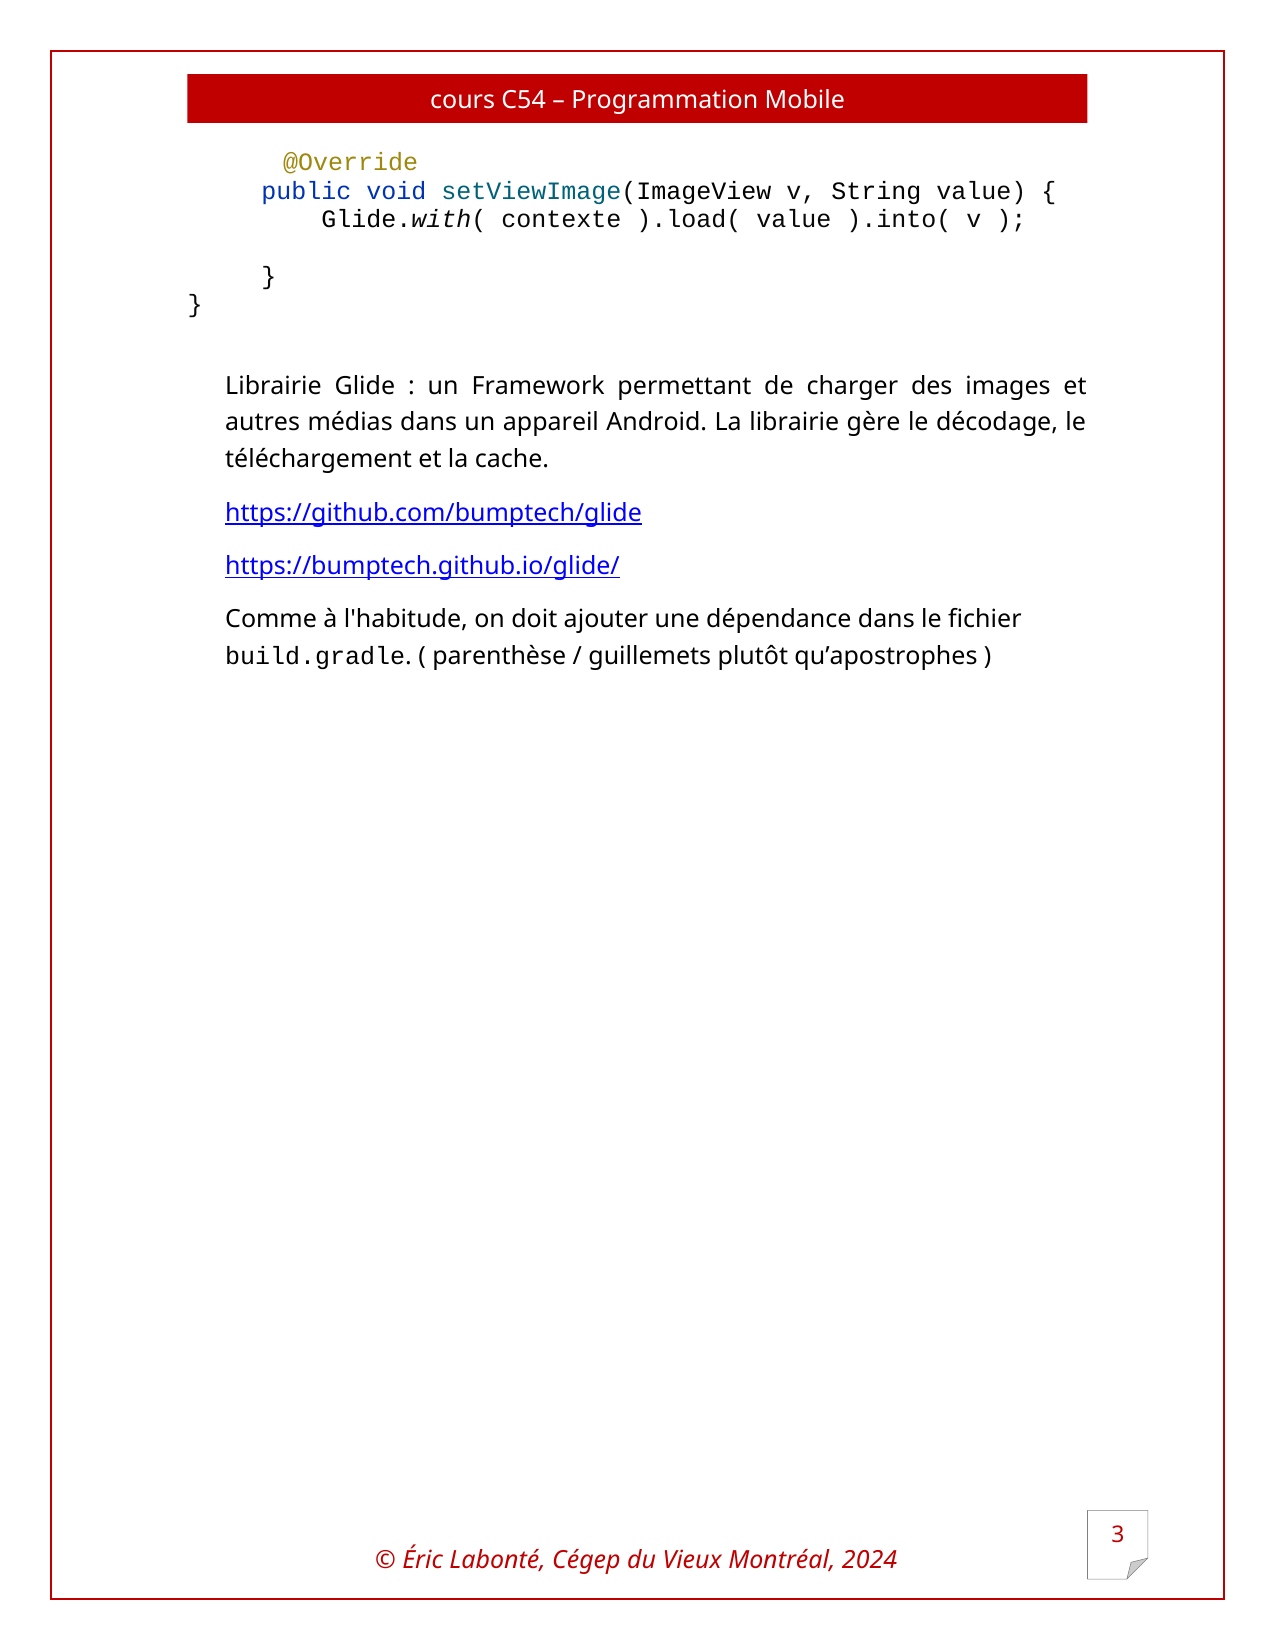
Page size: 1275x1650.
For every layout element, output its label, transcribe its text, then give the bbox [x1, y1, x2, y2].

text https://github.com/bumptech/glide [225, 494, 1087, 528]
text Librairie Glide : un Framework permettant de charger des images et autres médias dans un appareil Android. La librairie gère le décodage, le téléchargement et la cache. [225, 367, 1087, 475]
text } [187, 292, 1087, 320]
text Comme à l'habitude, on doit ajouter une dépendance dans le fichier build.gradle. ( parenthèse / guillemets plutôt qu’apostrophes ) [225, 601, 1087, 672]
text @Override public void setViewImage(ImageView v, String value) { Glide.with( contexte ).load( value ).into( v ); } [261, 150, 1087, 292]
text https://bumptech.github.io/glide/ [225, 548, 1087, 582]
